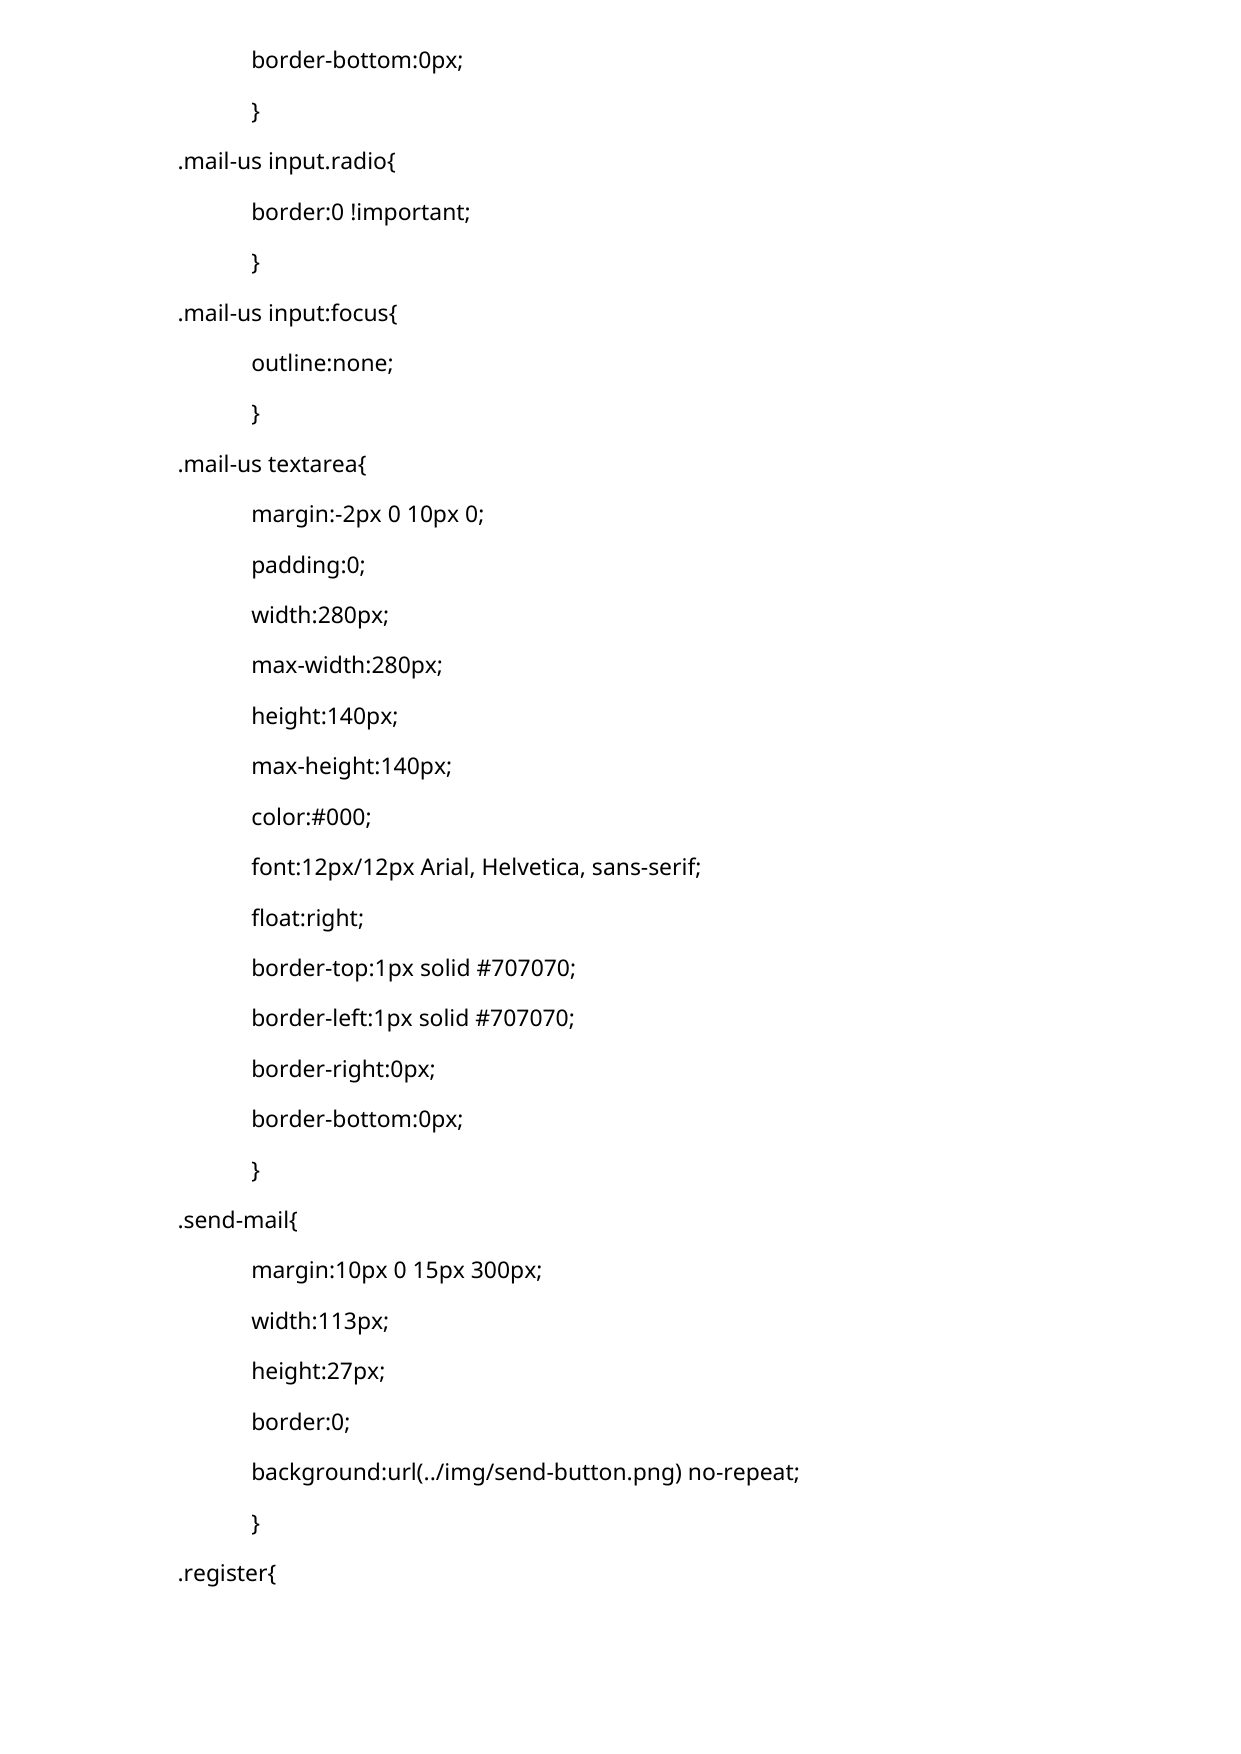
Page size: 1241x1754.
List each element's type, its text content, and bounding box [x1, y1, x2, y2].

text .register{ [177, 1557, 1152, 1588]
text color:#000; [177, 801, 1152, 832]
text padding:0; [177, 548, 1152, 580]
text border-bottom:0px; [177, 1103, 1152, 1134]
text outline:none; [177, 347, 1152, 378]
text .mail-us textarea{ [177, 448, 1152, 479]
text height:140px; [177, 700, 1152, 731]
text max-height:140px; [177, 750, 1152, 781]
text background:url(../img/send-button.png) no-repeat; [177, 1456, 1152, 1487]
text width:280px; [177, 599, 1152, 630]
text float:right; [177, 901, 1152, 933]
text margin:-2px 0 10px 0; [177, 498, 1152, 529]
text border-top:1px solid #707070; [177, 952, 1152, 983]
text border-right:0px; [177, 1053, 1152, 1084]
text width:113px; [177, 1305, 1152, 1336]
text border:0 !important; [177, 196, 1152, 227]
text .mail-us input:focus{ [177, 296, 1152, 328]
text font:12px/12px Arial, Helvetica, sans-serif; [177, 851, 1152, 882]
text border-bottom:0px; [177, 44, 1152, 76]
text } [177, 397, 1152, 428]
text } [177, 1506, 1152, 1538]
text } [177, 1153, 1152, 1185]
text .mail-us input.radio{ [177, 145, 1152, 176]
text border-left:1px solid #707070; [177, 1002, 1152, 1033]
text } [177, 246, 1152, 277]
text } [177, 95, 1152, 126]
text .send-mail{ [177, 1204, 1152, 1235]
text margin:10px 0 15px 300px; [177, 1254, 1152, 1286]
text height:27px; [177, 1355, 1152, 1386]
text max-width:280px; [177, 649, 1152, 681]
text border:0; [177, 1406, 1152, 1437]
